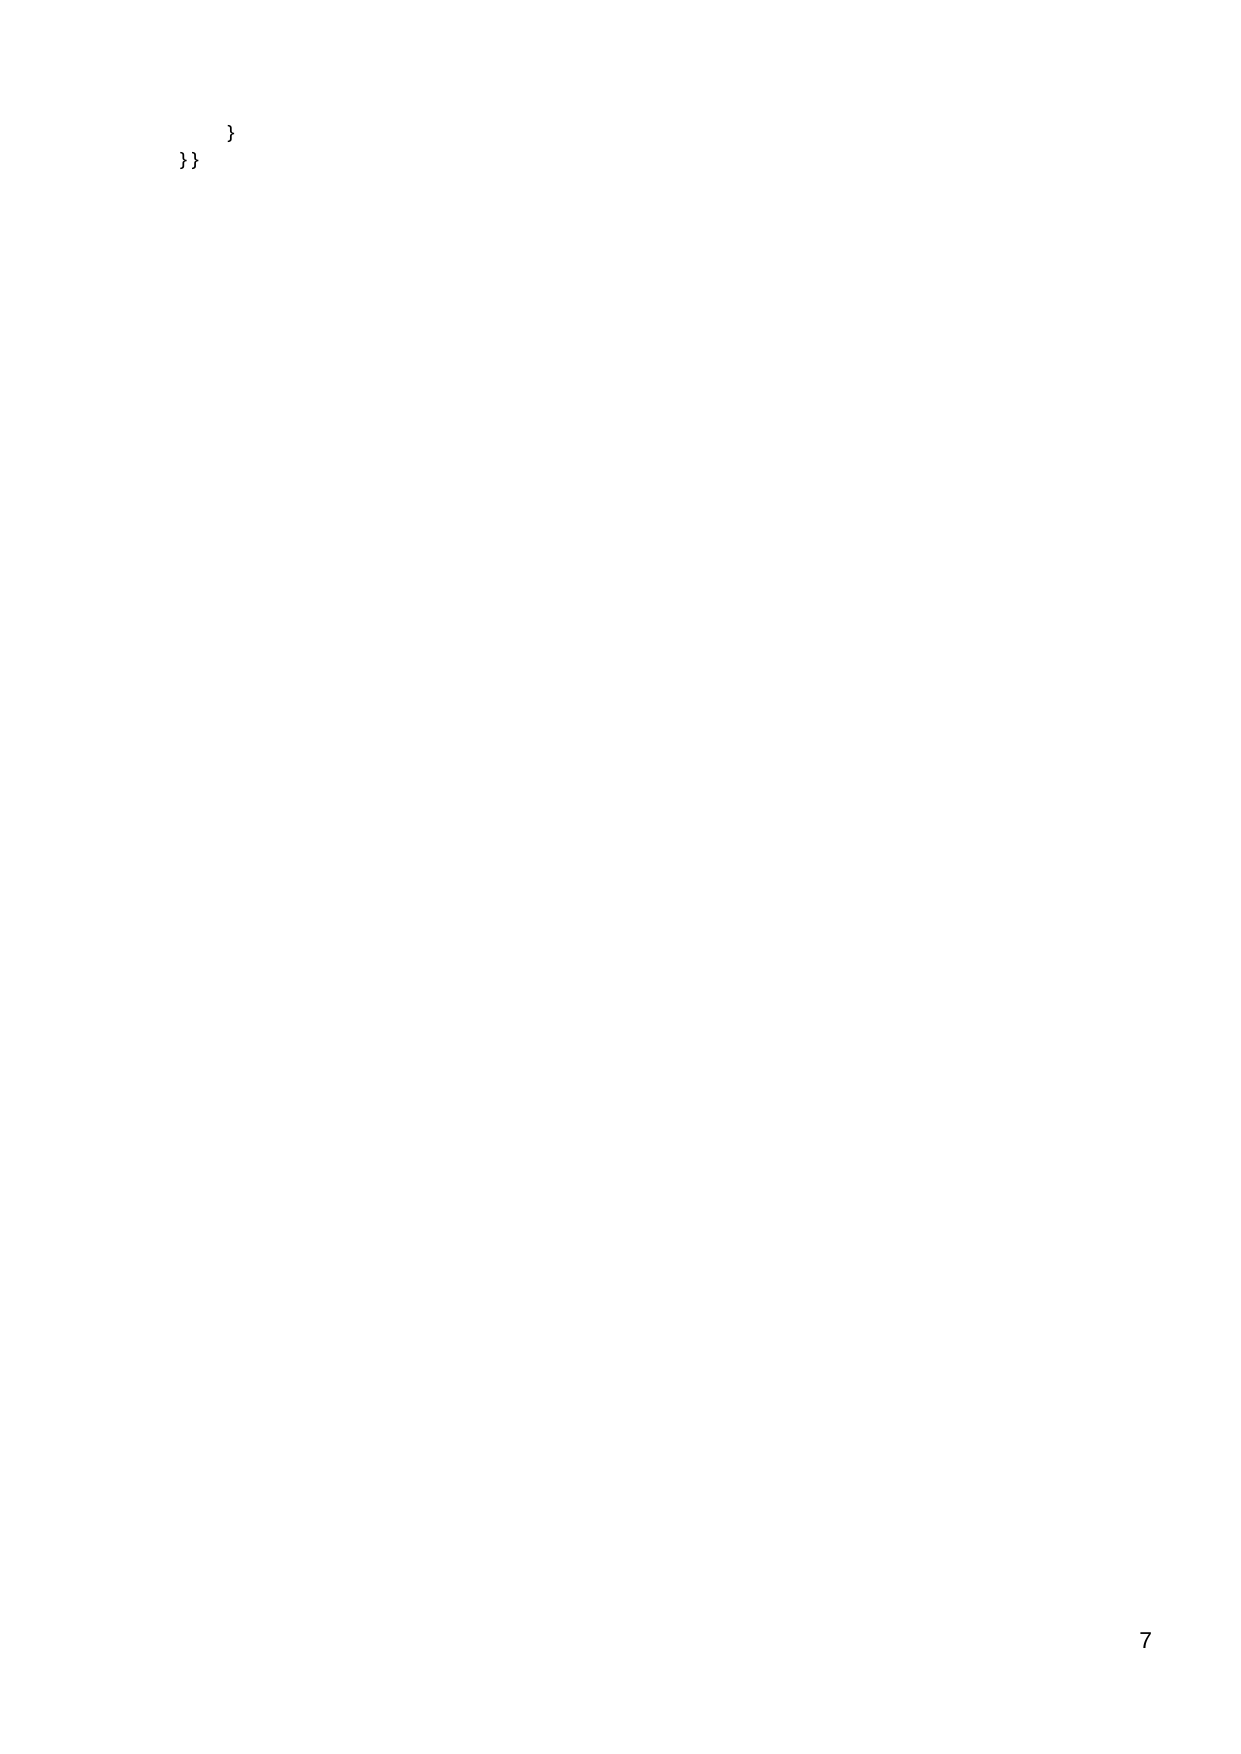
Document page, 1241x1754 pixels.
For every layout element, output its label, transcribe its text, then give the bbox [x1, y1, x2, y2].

text } [177, 118, 1152, 145]
text }} [177, 145, 1152, 172]
